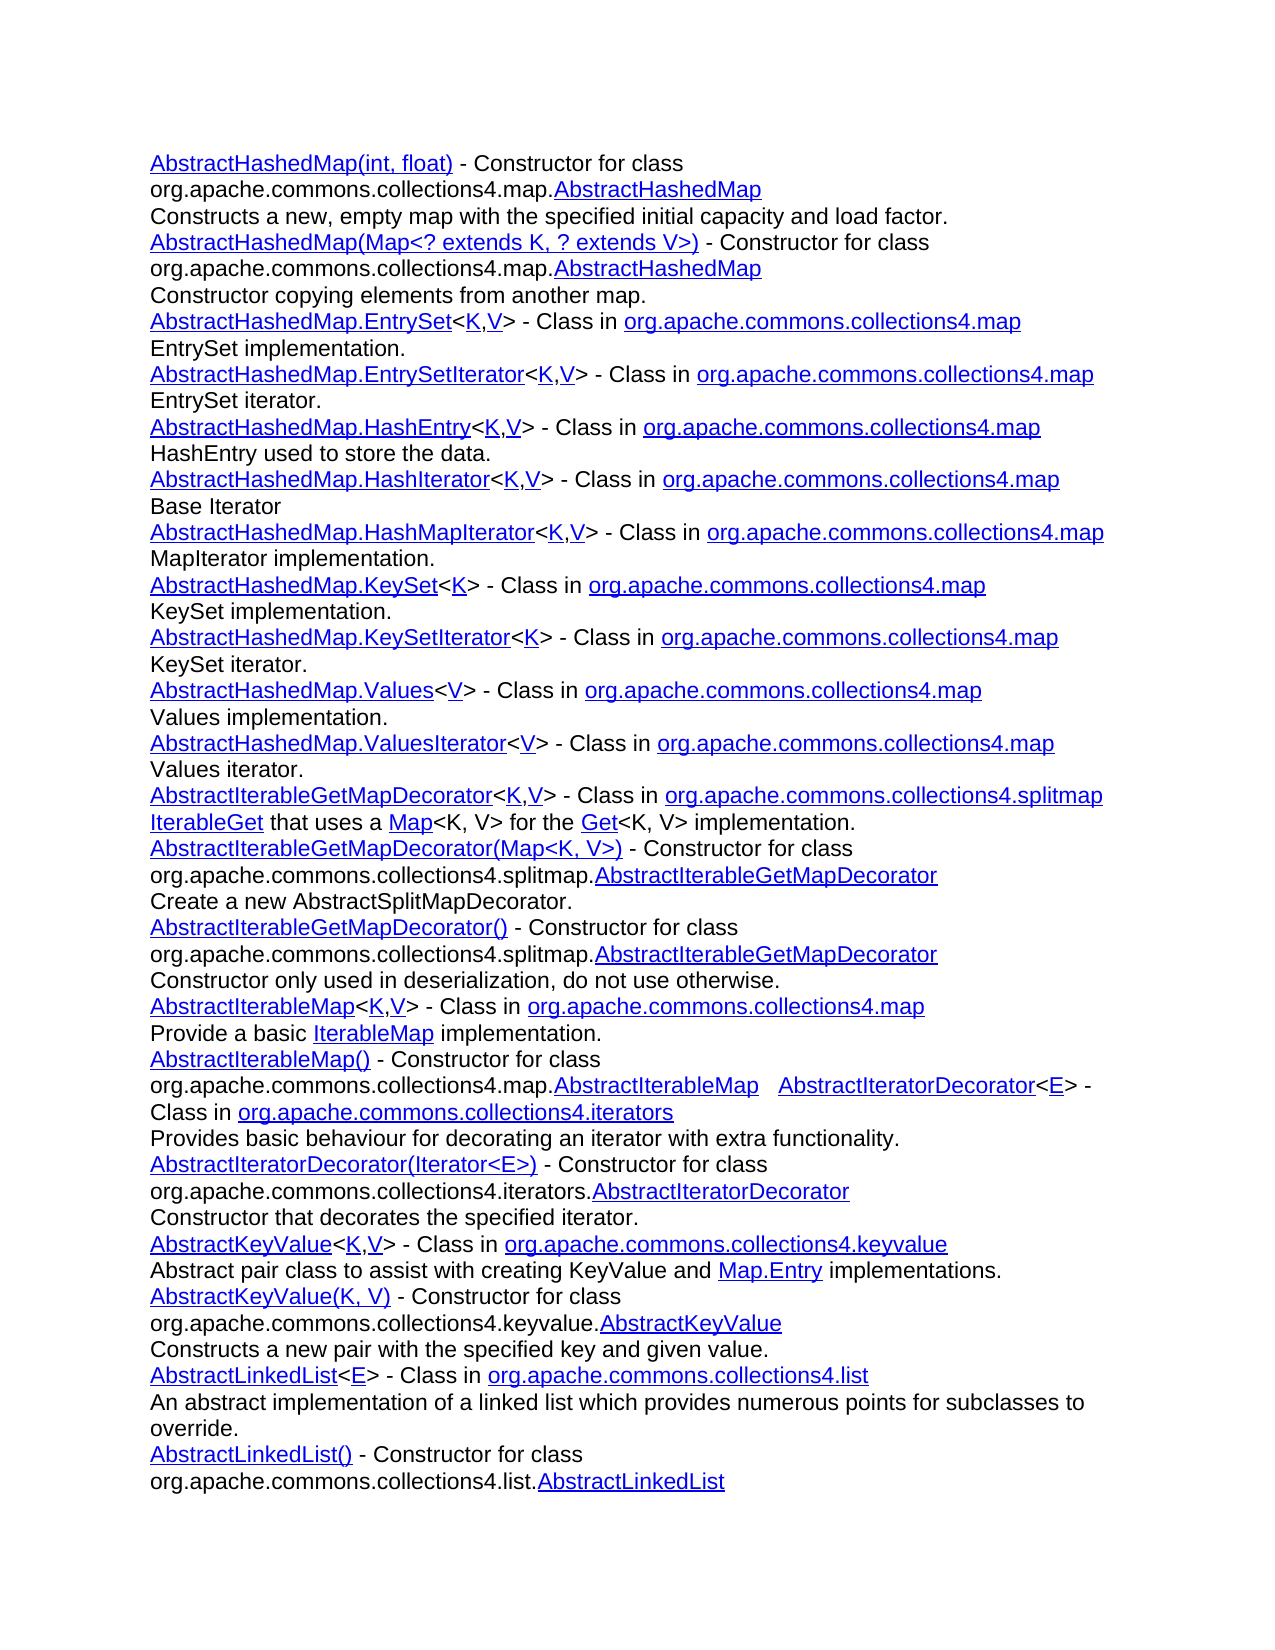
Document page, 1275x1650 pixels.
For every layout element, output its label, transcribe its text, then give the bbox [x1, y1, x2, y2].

text Constructs a new pair with the specified key and given value. [150, 1336, 1125, 1362]
text AbstractHashedMap(Map<? extends K, ? extends V>) - Constructor for class org.apache.commons.collections4.map.AbstractHashedMap [150, 229, 1125, 282]
text KeySet iterator. [150, 651, 1125, 677]
text AbstractHashedMap.KeySet<K> - Class in org.apache.commons.collections4.map [150, 572, 1125, 598]
text AbstractIterableMap() - Constructor for class org.apache.commons.collections4.map.AbstractIterableMap AbstractIteratorDecorator<E> - Class in org.apache.commons.collections4.iterators [150, 1046, 1125, 1125]
text Base Iterator [150, 493, 1125, 519]
text AbstractIterableGetMapDecorator<K,V> - Class in org.apache.commons.collections4.splitmap [150, 782, 1125, 809]
text AbstractLinkedList<E> - Class in org.apache.commons.collections4.list [150, 1362, 1125, 1389]
text AbstractHashedMap.EntrySet<K,V> - Class in org.apache.commons.collections4.map [150, 308, 1125, 334]
text KeySet implementation. [150, 598, 1125, 624]
text Constructor copying elements from another map. [150, 282, 1125, 308]
text AbstractHashedMap.HashIterator<K,V> - Class in org.apache.commons.collections4.map [150, 466, 1125, 493]
text EntrySet iterator. [150, 387, 1125, 413]
text AbstractHashedMap.EntrySetIterator<K,V> - Class in org.apache.commons.collections4.map [150, 361, 1125, 387]
text Abstract pair class to assist with creating KeyValue and Map.Entry implementations. [150, 1257, 1125, 1283]
text MapIterator implementation. [150, 545, 1125, 572]
text AbstractIterableMap<K,V> - Class in org.apache.commons.collections4.map [150, 993, 1125, 1020]
text Provides basic behaviour for decorating an iterator with extra functionality. [150, 1125, 1125, 1151]
text Values implementation. [150, 703, 1125, 730]
text An abstract implementation of a linked list which provides numerous points for subclasses to override. [150, 1389, 1125, 1441]
text EntrySet implementation. [150, 334, 1125, 361]
text AbstractHashedMap.KeySetIterator<K> - Class in org.apache.commons.collections4.map [150, 624, 1125, 651]
text Constructs a new, empty map with the specified initial capacity and load factor. [150, 203, 1125, 229]
text Constructor that decorates the specified iterator. [150, 1204, 1125, 1231]
text HashEntry used to store the data. [150, 440, 1125, 466]
text AbstractLinkedList() - Constructor for class org.apache.commons.collections4.list.AbstractLinkedList [150, 1441, 1125, 1494]
text AbstractHashedMap(int, float) - Constructor for class org.apache.commons.collections4.map.AbstractHashedMap [150, 150, 1125, 203]
text AbstractKeyValue<K,V> - Class in org.apache.commons.collections4.keyvalue [150, 1231, 1125, 1257]
text AbstractHashedMap.HashEntry<K,V> - Class in org.apache.commons.collections4.map [150, 413, 1125, 440]
text AbstractIterableGetMapDecorator() - Constructor for class org.apache.commons.collections4.splitmap.AbstractIterableGetMapDecorator [150, 914, 1125, 967]
text AbstractHashedMap.HashMapIterator<K,V> - Class in org.apache.commons.collections4.map [150, 519, 1125, 545]
text AbstractIterableGetMapDecorator(Map<K, V>) - Constructor for class org.apache.commons.collections4.splitmap.AbstractIterableGetMapDecorator [150, 835, 1125, 888]
text AbstractHashedMap.Values<V> - Class in org.apache.commons.collections4.map [150, 677, 1125, 703]
text AbstractKeyValue(K, V) - Constructor for class org.apache.commons.collections4.keyvalue.AbstractKeyValue [150, 1283, 1125, 1336]
text Provide a basic IterableMap implementation. [150, 1020, 1125, 1046]
text Create a new AbstractSplitMapDecorator. [150, 888, 1125, 914]
text AbstractIteratorDecorator(Iterator<E>) - Constructor for class org.apache.commons.collections4.iterators.AbstractIteratorDecorator [150, 1151, 1125, 1204]
text Values iterator. [150, 756, 1125, 782]
text AbstractHashedMap.ValuesIterator<V> - Class in org.apache.commons.collections4.map [150, 730, 1125, 756]
text Constructor only used in deserialization, do not use otherwise. [150, 967, 1125, 993]
text IterableGet that uses a Map<K, V> for the Get<K, V> implementation. [150, 809, 1125, 835]
